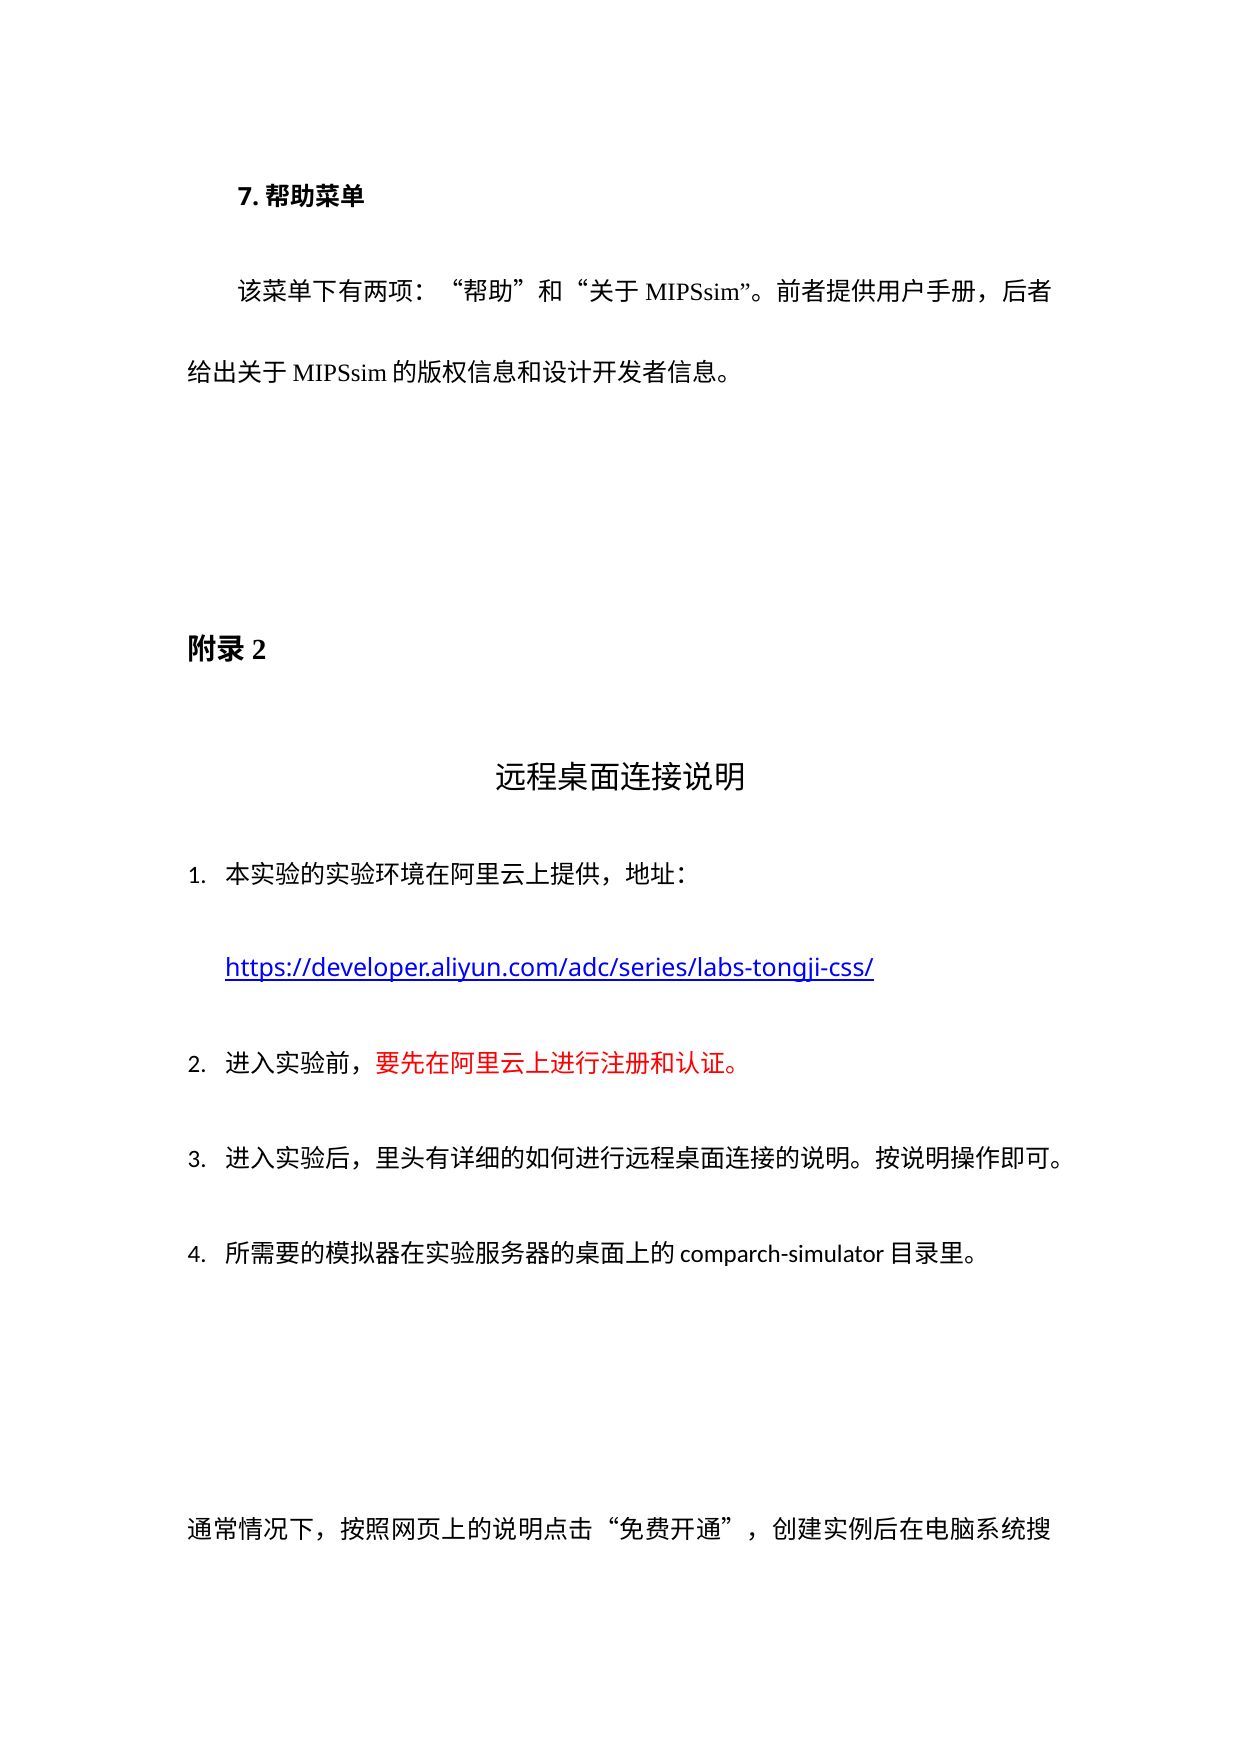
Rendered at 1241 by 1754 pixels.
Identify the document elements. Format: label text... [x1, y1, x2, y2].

list 进入实验后，里头有详细的如何进行远程桌面连接的说明。按说明操作即可。 [187, 1124, 1053, 1189]
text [187, 1495, 1053, 1560]
list https://developer.aliyun.com/adc/series/labs-tongji-css/ [225, 935, 1053, 1000]
text 该菜单下有两项：“帮助”和“关于MIPSsim”。前者提供用户手册，后者给出关于MIPSsim的版权信息和设计开发者信息。 [187, 257, 1053, 403]
text 7. 帮助菜单 [187, 162, 1053, 227]
list 所需要的模拟器在实验服务器的桌面上的comparch-simulator目录里。 [187, 1219, 1053, 1284]
text 附录2 [187, 614, 1053, 679]
list 进入实验前，要先在阿里云上进行注册和认证。 [187, 1029, 1053, 1094]
text 远程桌面连接说明 [187, 743, 1053, 808]
list 本实验的实验环境在阿里云上提供，地址： [187, 840, 1053, 905]
